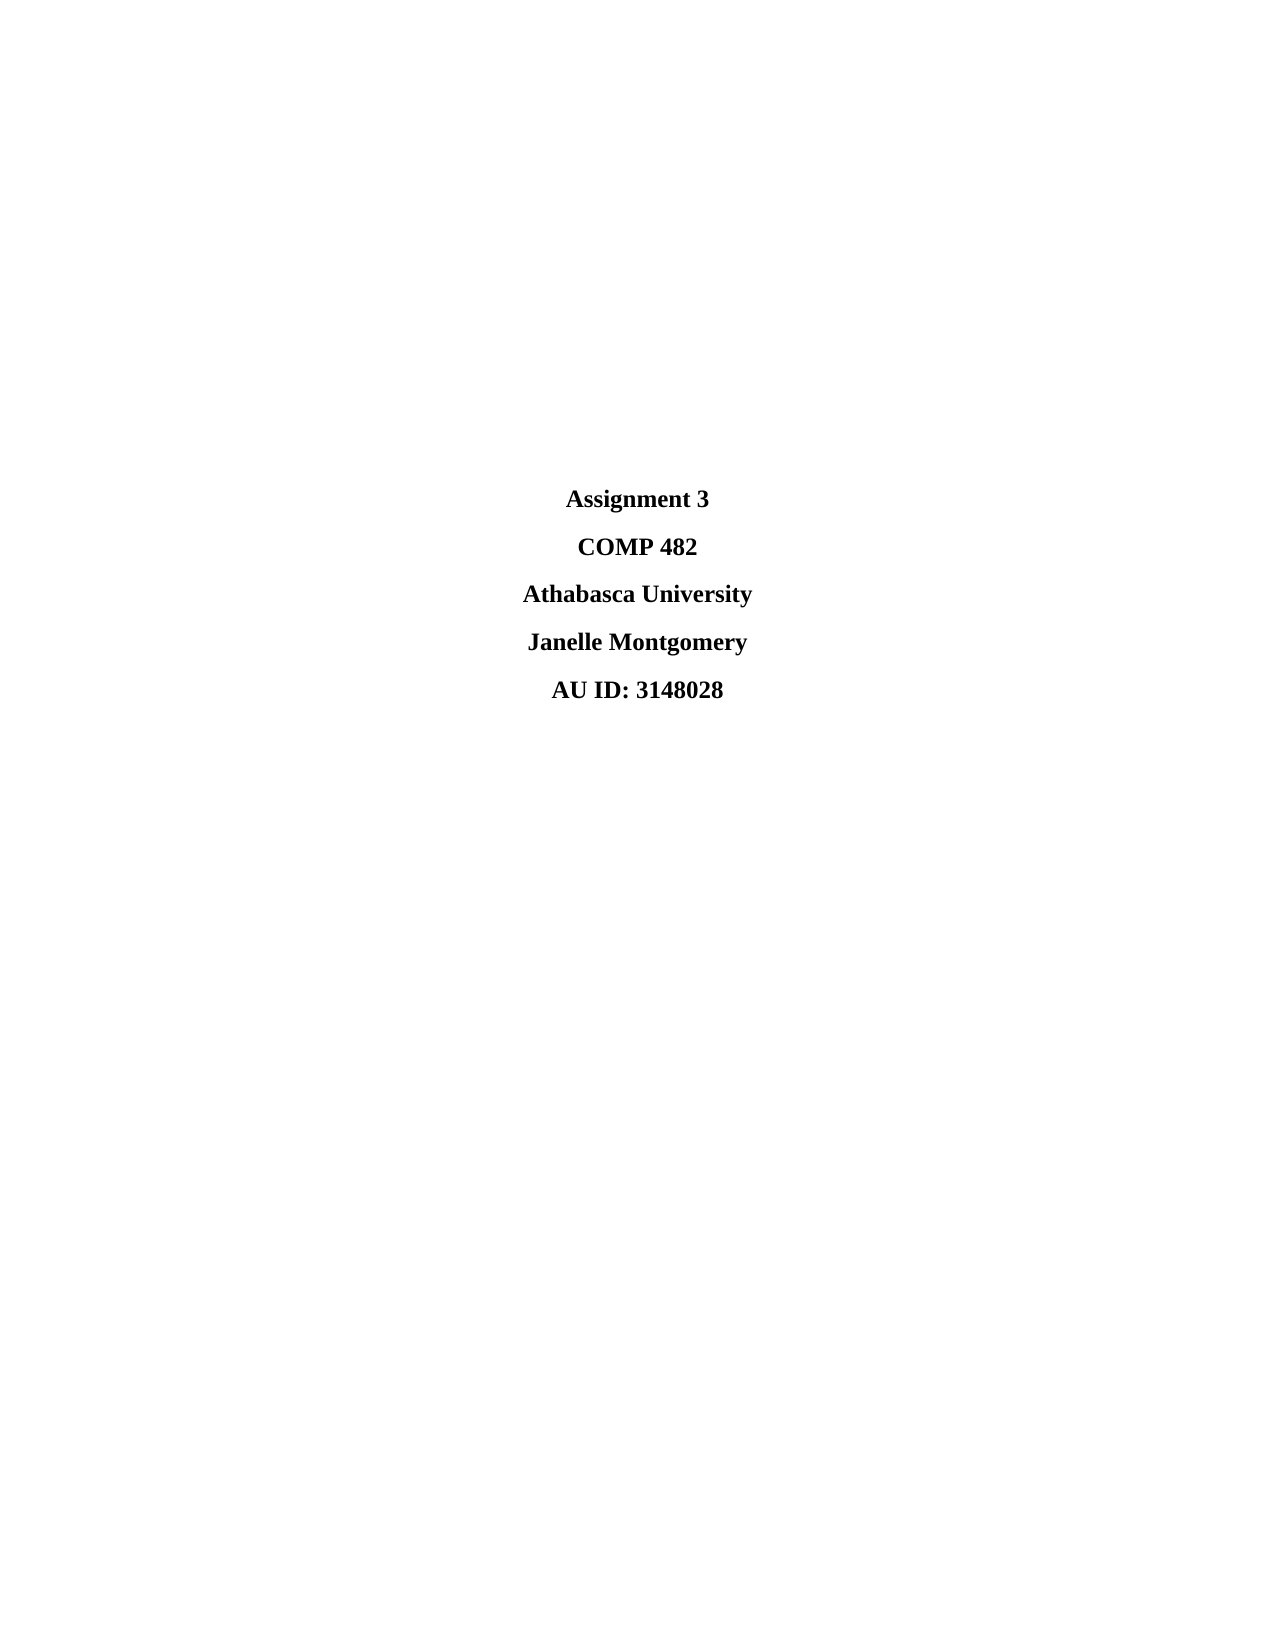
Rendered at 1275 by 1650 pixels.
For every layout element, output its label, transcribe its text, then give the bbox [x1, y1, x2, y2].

text Janelle Montgomery [150, 627, 1125, 656]
text Athabasca University [150, 579, 1125, 608]
text COMP 482 [150, 532, 1125, 560]
text AU ID: 3148028 [150, 675, 1125, 703]
text Assignment 3 [150, 484, 1125, 513]
